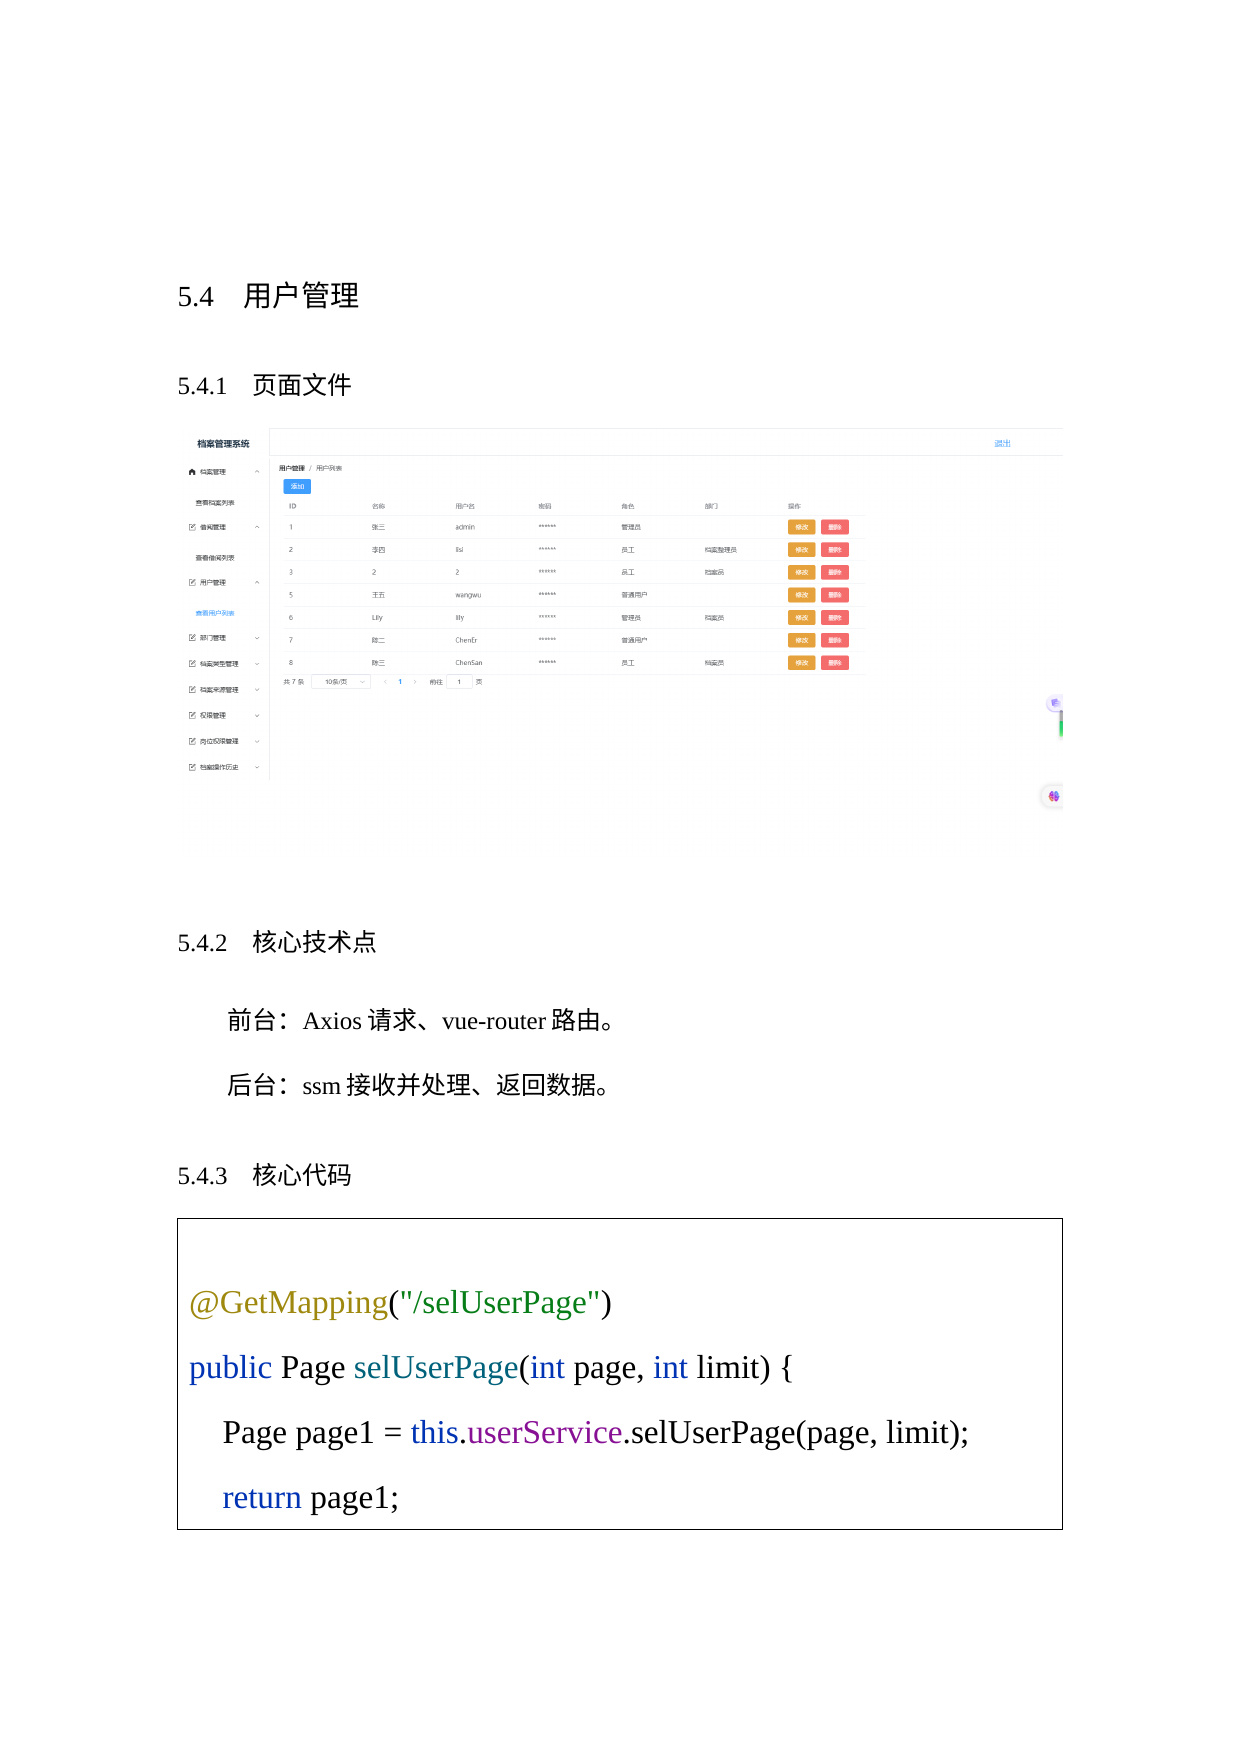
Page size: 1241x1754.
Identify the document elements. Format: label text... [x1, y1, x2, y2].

text 核心技术点 [177, 908, 1063, 973]
text 后台：ssm接收并处理、返回数据。 [177, 1051, 1063, 1116]
text 页面文件 [177, 351, 1063, 416]
picture [177, 428, 1063, 857]
text 核心代码 [177, 1141, 1063, 1206]
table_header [178, 1219, 1062, 1529]
text 前台：Axios请求、vue-router路由。 [177, 986, 1063, 1051]
text 用户管理 [177, 261, 1063, 326]
